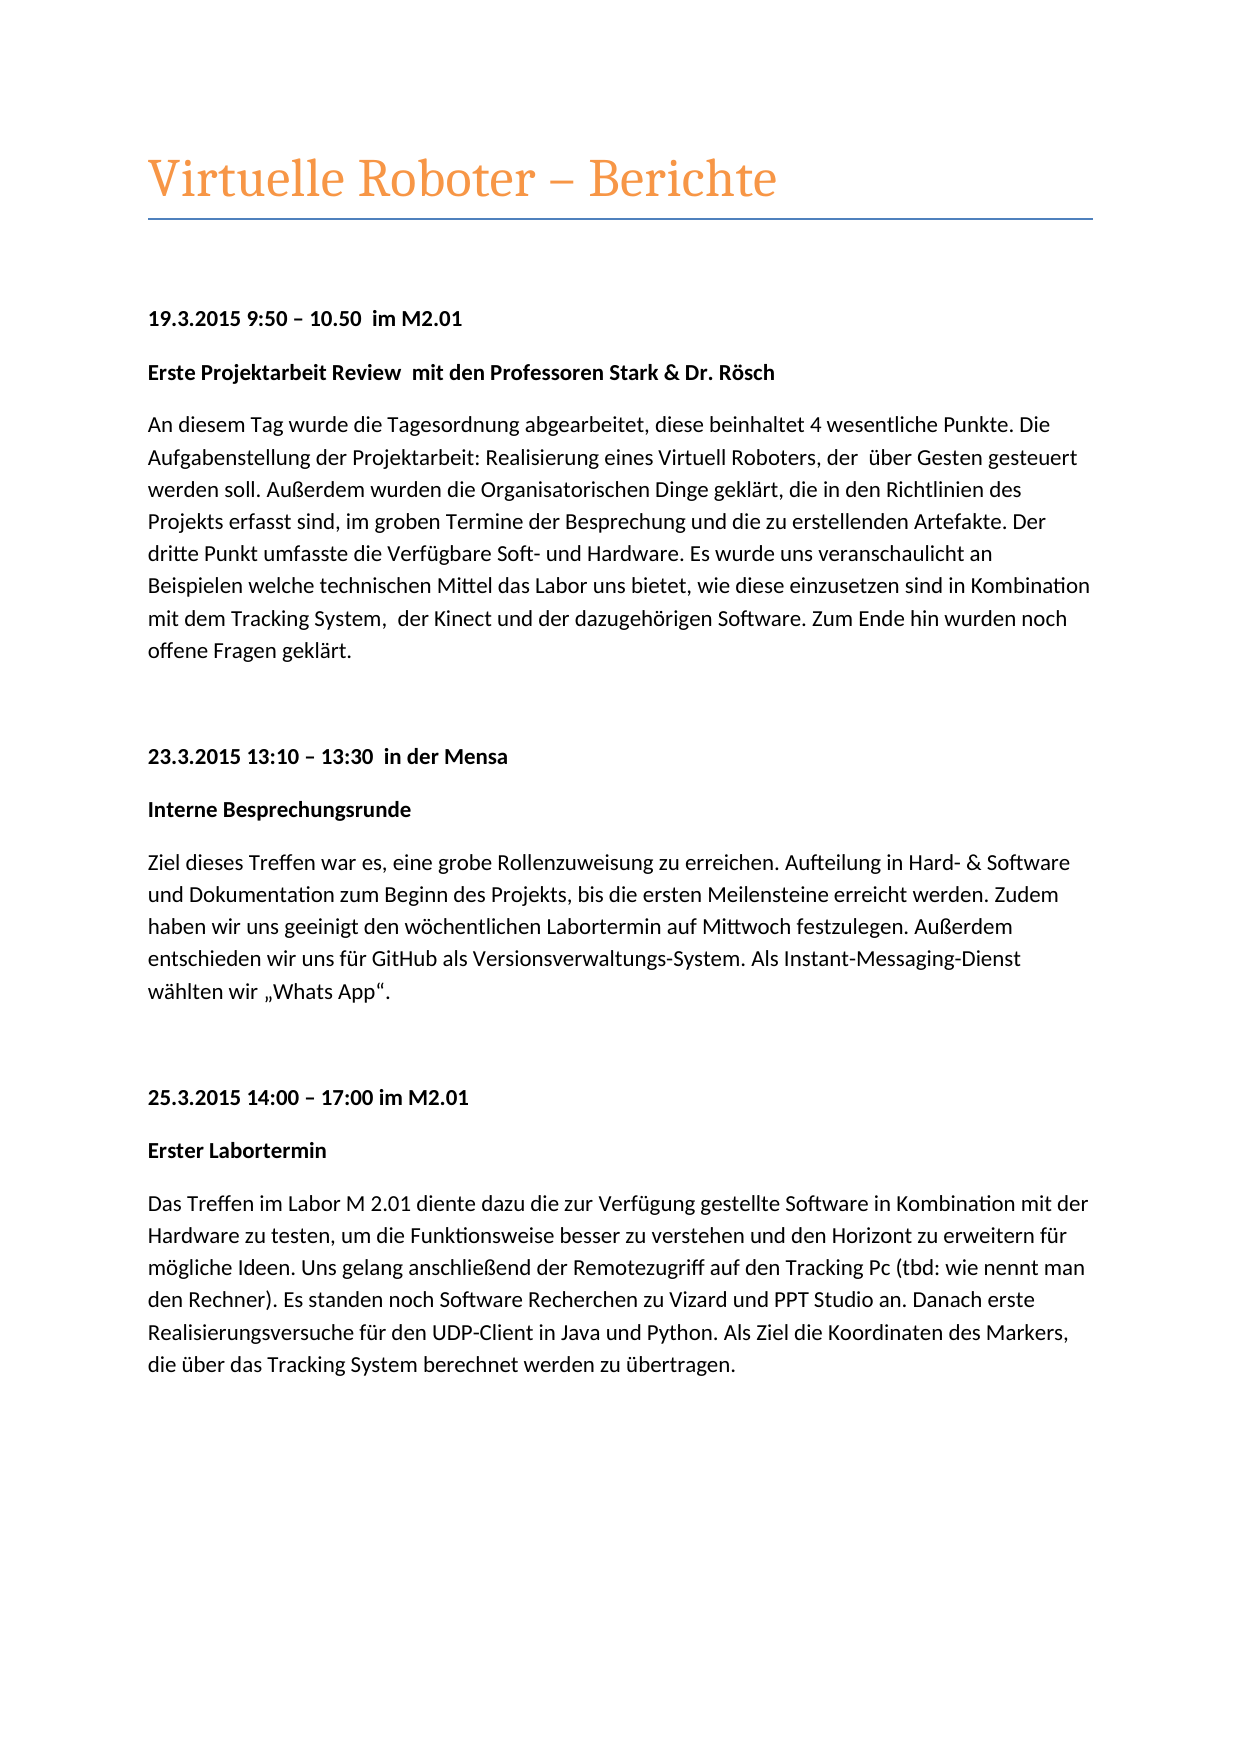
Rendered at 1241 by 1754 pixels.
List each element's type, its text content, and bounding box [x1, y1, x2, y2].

text Das Treffen im Labor M 2.01 diente dazu die zur Verfügung gestellte Software in Kombination mit der Hardware zu testen, um die Funktionsweise besser zu verstehen und den Horizont zu erweitern für mögliche Ideen. Uns gelang anschließend der Remotezugriff auf den Tracking Pc (tbd: wie nennt man den Rechner). Es standen noch Software Recherchen zu Vizard und PPT Studio an. Danach erste Realisierungsversuche für den UDP-Client in Java und Python. Als Ziel die Koordinaten des Markers, die über das Tracking System berechnet werden zu übertragen. [148, 1189, 1093, 1378]
text 19.3.2015 9:50 – 10.50 im M2.01 [148, 304, 1093, 333]
text Erster Labortermin [148, 1136, 1093, 1164]
text 23.3.2015 13:10 – 13:30 in der Mensa [148, 742, 1093, 770]
title Virtuelle Roboter – Berichte [148, 148, 1093, 218]
text Ziel dieses Treffen war es, eine grobe Rollenzuweisung zu erreichen. Aufteilung in Hard- & Software und Dokumentation zum Beginn des Projekts, bis die ersten Meilensteine erreicht werden. Zudem haben wir uns geeinigt den wöchentlichen Labortermin auf Mittwoch festzulegen. Außerdem entschieden wir uns für GitHub als Versionsverwaltungs-System. Als Instant-Messaging-Dienst wählten wir „Whats App“. [148, 848, 1093, 1005]
text Interne Besprechungsrunde [148, 795, 1093, 823]
text Erste Projektarbeit Review mit den Professoren Stark & Dr. Rösch [148, 358, 1093, 386]
text An diesem Tag wurde die Tagesordnung abgearbeitet, diese beinhaltet 4 wesentliche Punkte. Die Aufgabenstellung der Projektarbeit: Realisierung eines Virtuell Roboters, der über Gesten gesteuert werden soll. Außerdem wurden die Organisatorischen Dinge geklärt, die in den Richtlinien des Projekts erfasst sind, im groben Termine der Besprechung und die zu erstellenden Artefakte. Der dritte Punkt umfasste die Verfügbare Soft- und Hardware. Es wurde uns veranschaulicht an Beispielen welche technischen Mittel das Labor uns bietet, wie diese einzusetzen sind in Kombination mit dem Tracking System, der Kinect und der dazugehörigen Software. Zum Ende hin wurden noch offene Fragen geklärt. [148, 411, 1093, 664]
text 25.3.2015 14:00 – 17:00 im M2.01 [148, 1083, 1093, 1111]
